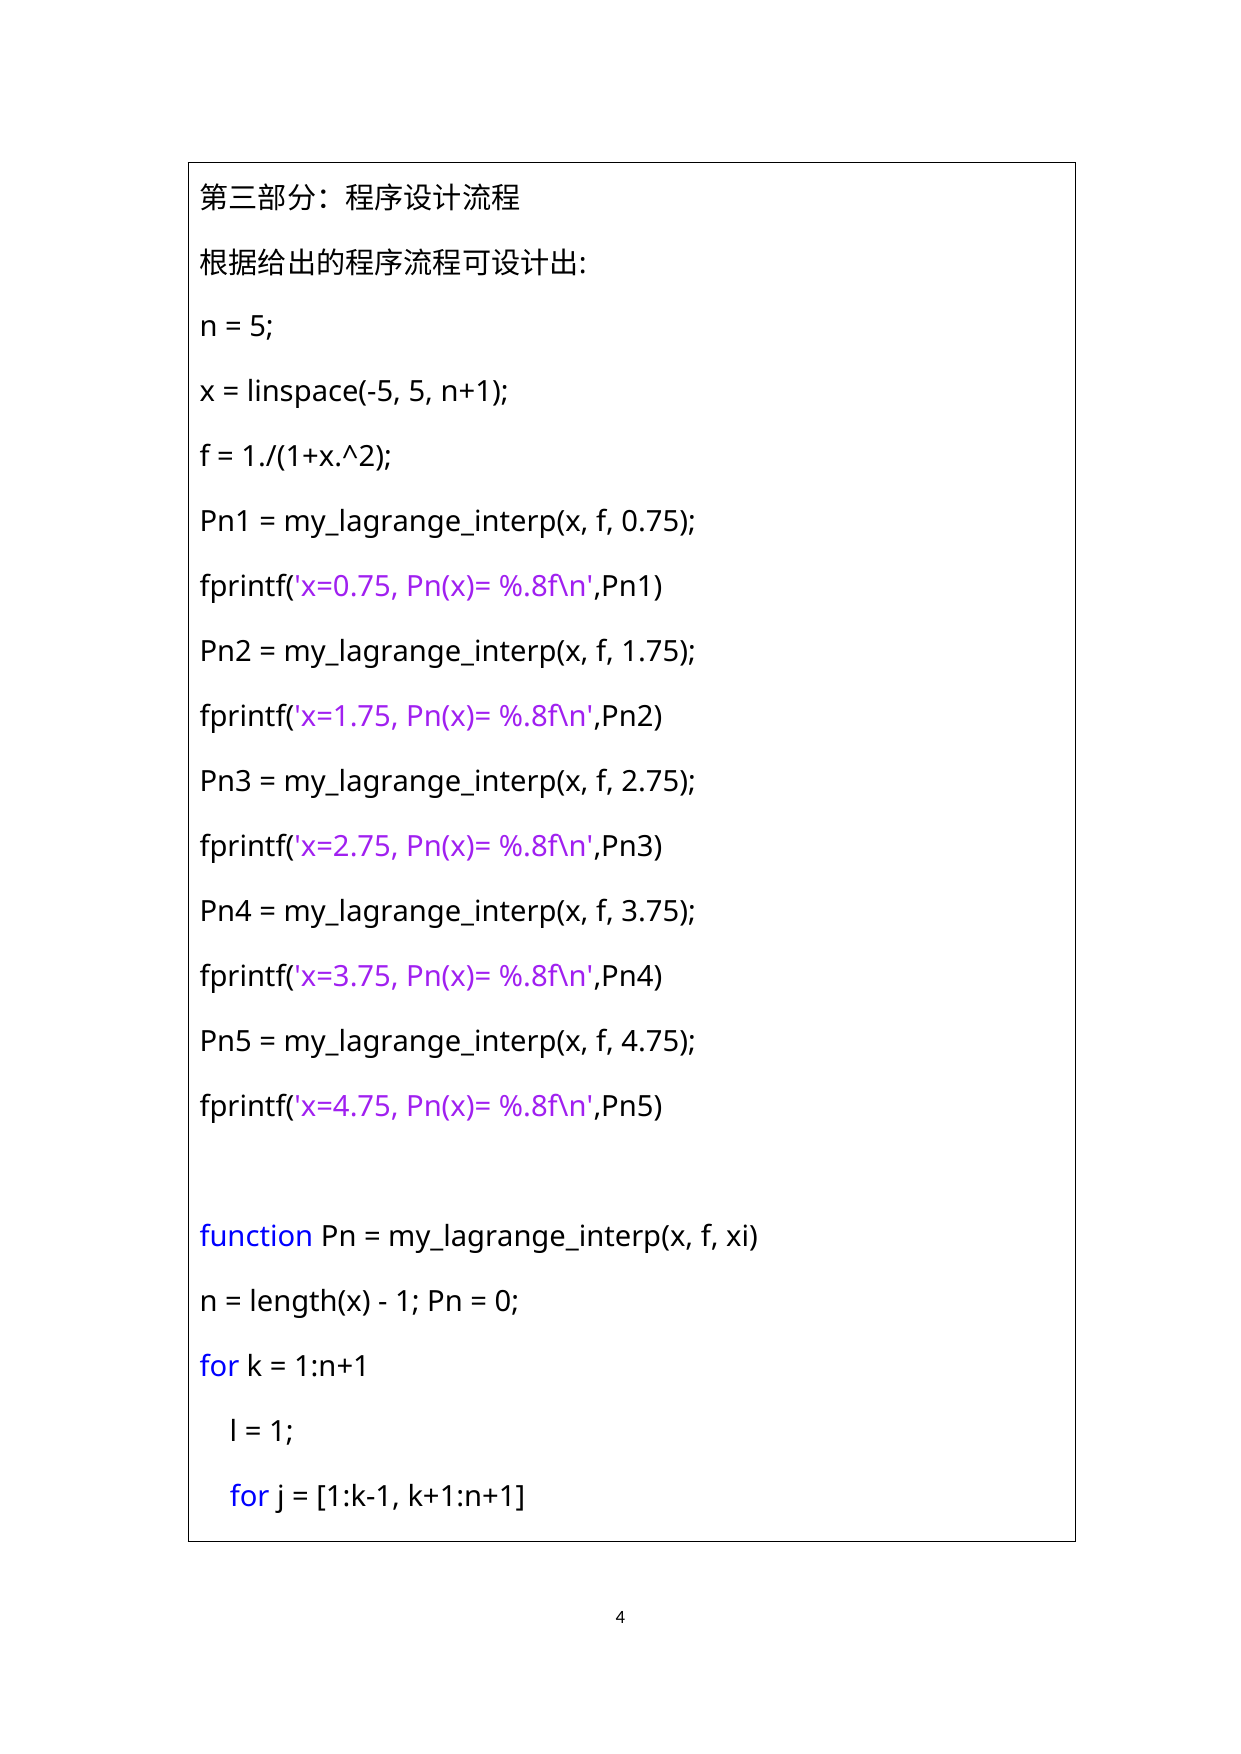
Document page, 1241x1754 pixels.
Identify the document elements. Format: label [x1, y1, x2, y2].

table_cell [189, 163, 1075, 1541]
